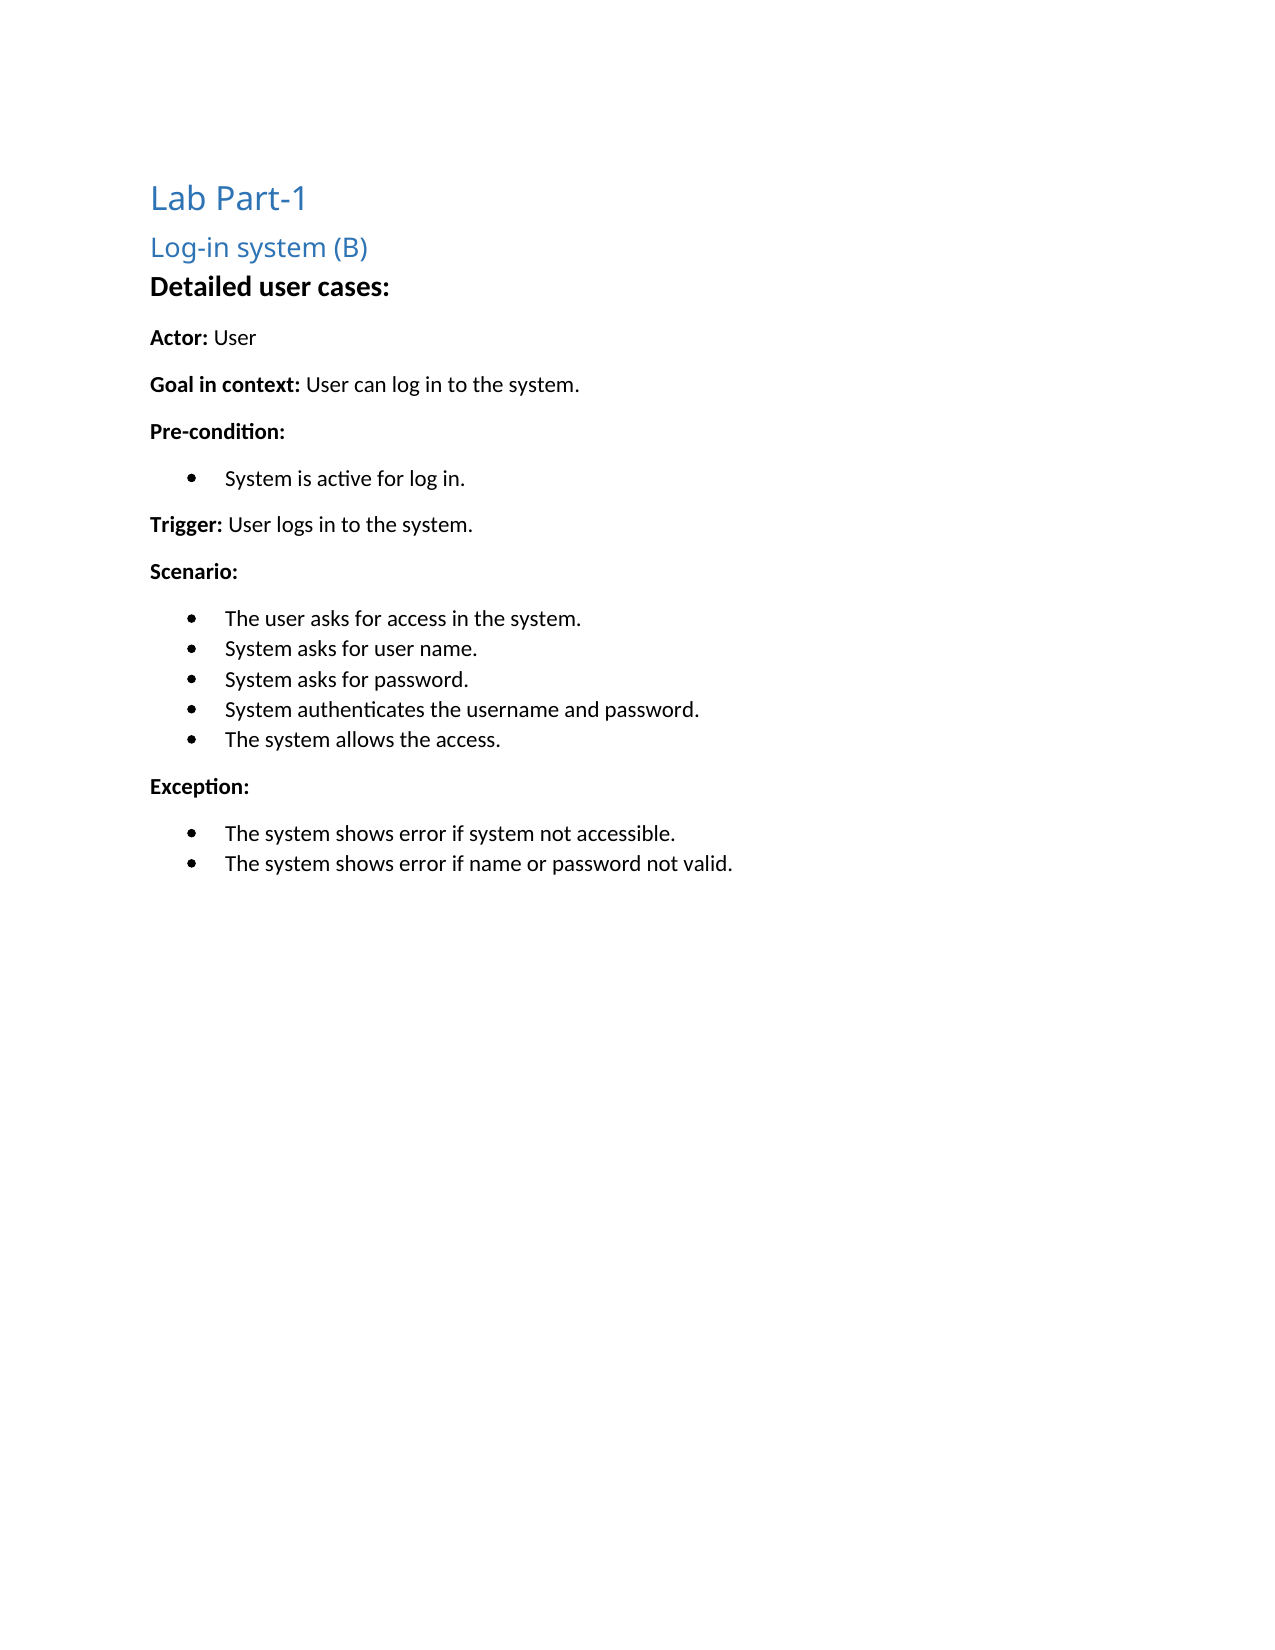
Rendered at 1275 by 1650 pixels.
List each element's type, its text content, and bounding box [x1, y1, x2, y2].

list The system allows the access. [187, 725, 1125, 753]
text Trigger: User logs in to the system. [150, 511, 1125, 538]
text Goal in context: User can log in to the system. [150, 370, 1125, 398]
list System asks for password. [187, 665, 1125, 693]
list The user asks for access in the system. [187, 604, 1125, 632]
text Actor: User [150, 323, 1125, 351]
text Log-in system (B) [150, 228, 1125, 265]
text Pre-condition: [150, 417, 1125, 445]
text Scenario: [150, 557, 1125, 585]
list System is active for log in. [187, 464, 1125, 492]
text Exception: [150, 772, 1125, 800]
list System asks for user name. [187, 634, 1125, 662]
text Lab Part-1 [150, 175, 1125, 220]
list The system shows error if system not accessible. [187, 819, 1125, 847]
text Detailed user cases: [150, 268, 1125, 303]
list The system shows error if name or password not valid. [187, 849, 1125, 877]
list System authenticates the username and password. [187, 695, 1125, 723]
